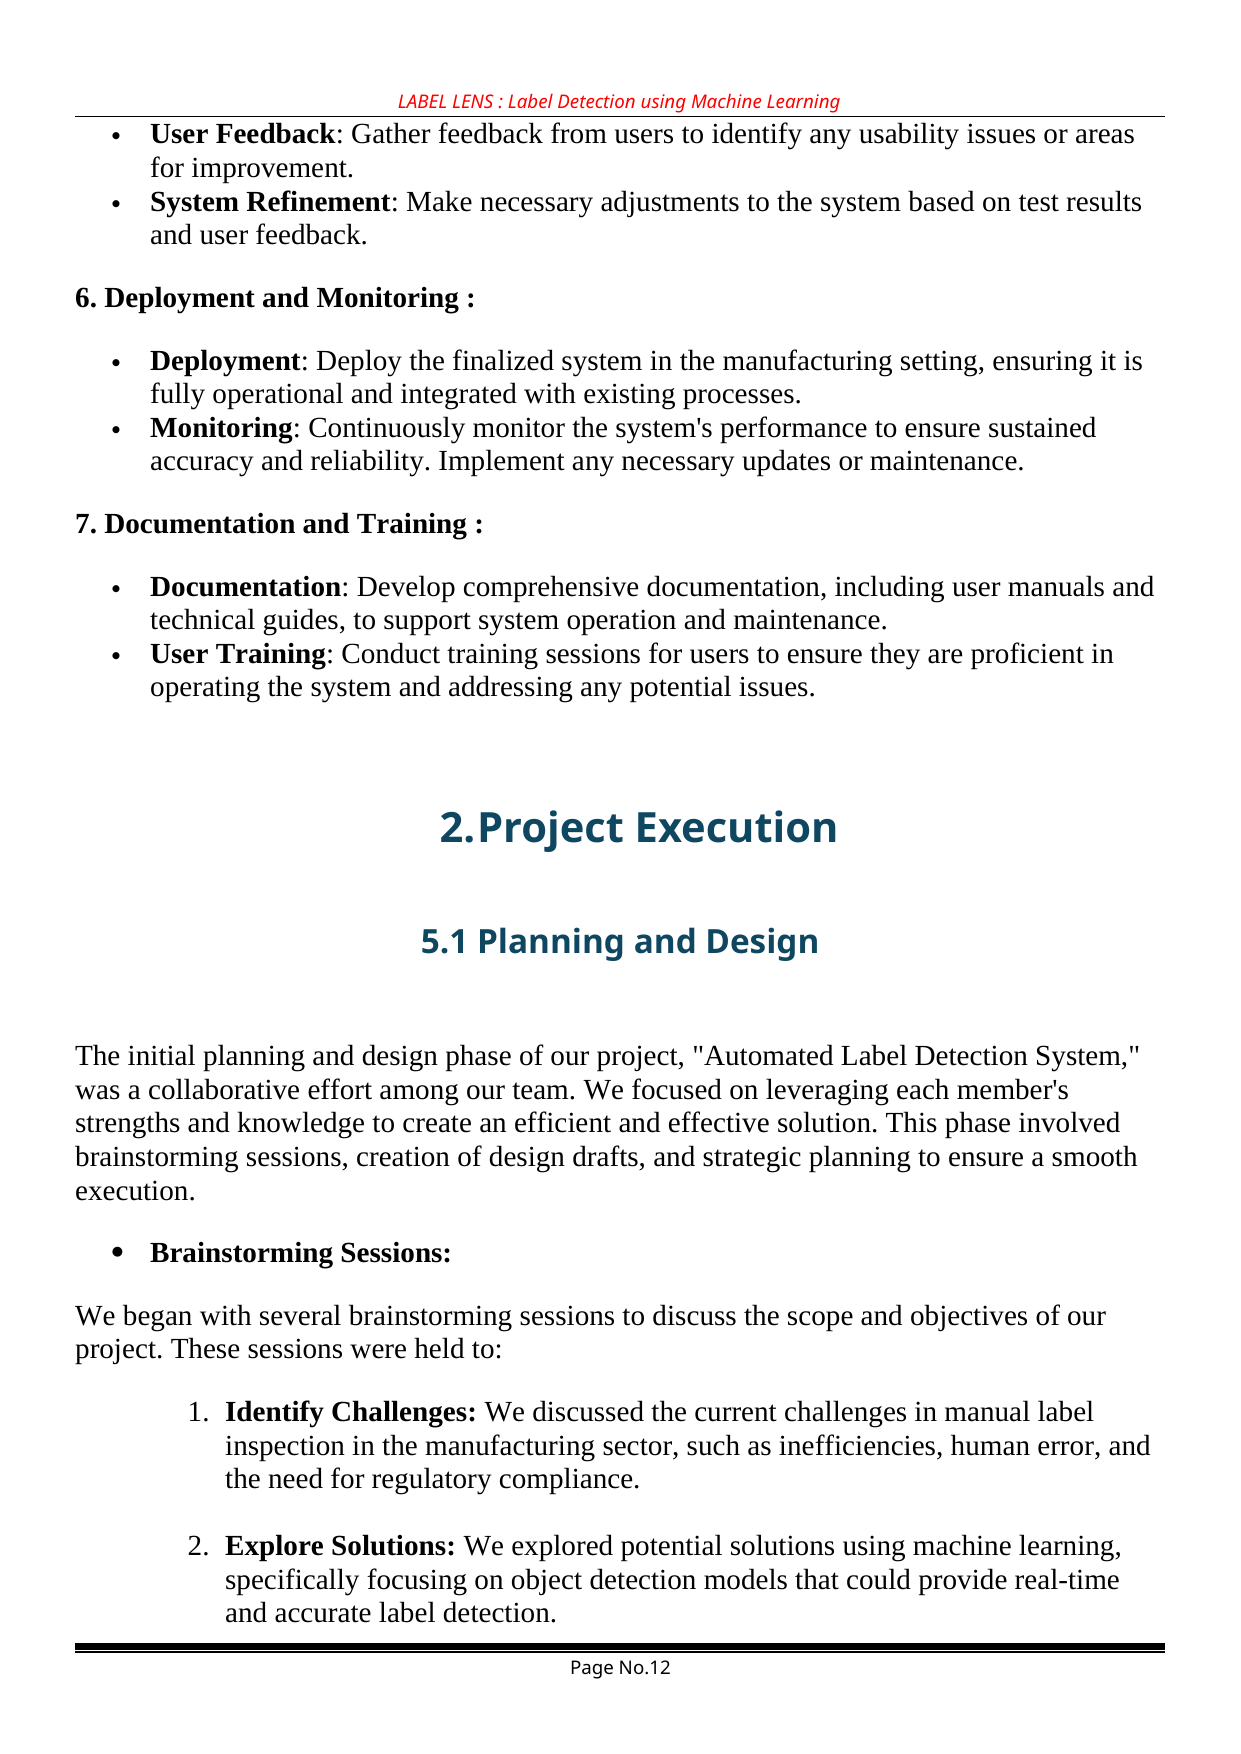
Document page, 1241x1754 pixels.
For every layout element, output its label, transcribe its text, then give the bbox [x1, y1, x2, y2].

list Documentation: Develop comprehensive documentation, including user manuals and technical guides, to support system operation and maintenance. [112, 569, 1165, 636]
text 7. Documentation and Training : [75, 506, 1165, 539]
subtitle 5.1 Planning and Design [75, 918, 1165, 964]
text 6. Deployment and Monitoring : [75, 280, 1165, 313]
list Explore Solutions: We explored potential solutions using machine learning, specifically focusing on object detection models that could provide real-time and accurate label detection. [187, 1528, 1165, 1629]
text We began with several brainstorming sessions to discuss the scope and objectives of our project. These sessions were held to: [75, 1298, 1165, 1365]
list Deployment: Deploy the finalized system in the manufacturing setting, ensuring it is fully operational and integrated with existing processes. [112, 343, 1165, 410]
list Brainstorming Sessions: [112, 1235, 1165, 1269]
list User Training: Conduct training sessions for users to ensure they are proficient in operating the system and addressing any potential issues. [112, 636, 1165, 703]
text The initial planning and design phase of our project, "Automated Label Detection System," was a collaborative effort among our team. We focused on leveraging each member's strengths and knowledge to create an efficient and effective solution. This phase involved brainstorming sessions, creation of design drafts, and strategic planning to ensure a smooth execution. [75, 1038, 1165, 1206]
subtitle Project Execution [112, 798, 1165, 855]
list User Feedback: Gather feedback from users to identify any usability issues or areas for improvement. [112, 117, 1165, 184]
list System Refinement: Make necessary adjustments to the system based on test results and user feedback. [112, 184, 1165, 251]
list Monitoring: Continuously monitor the system's performance to ensure sustained accuracy and reliability. Implement any necessary updates or maintenance. [112, 410, 1165, 477]
list Identify Challenges: We discussed the current challenges in manual label inspection in the manufacturing sector, such as inefficiencies, human error, and the need for regulatory compliance. [187, 1394, 1165, 1495]
